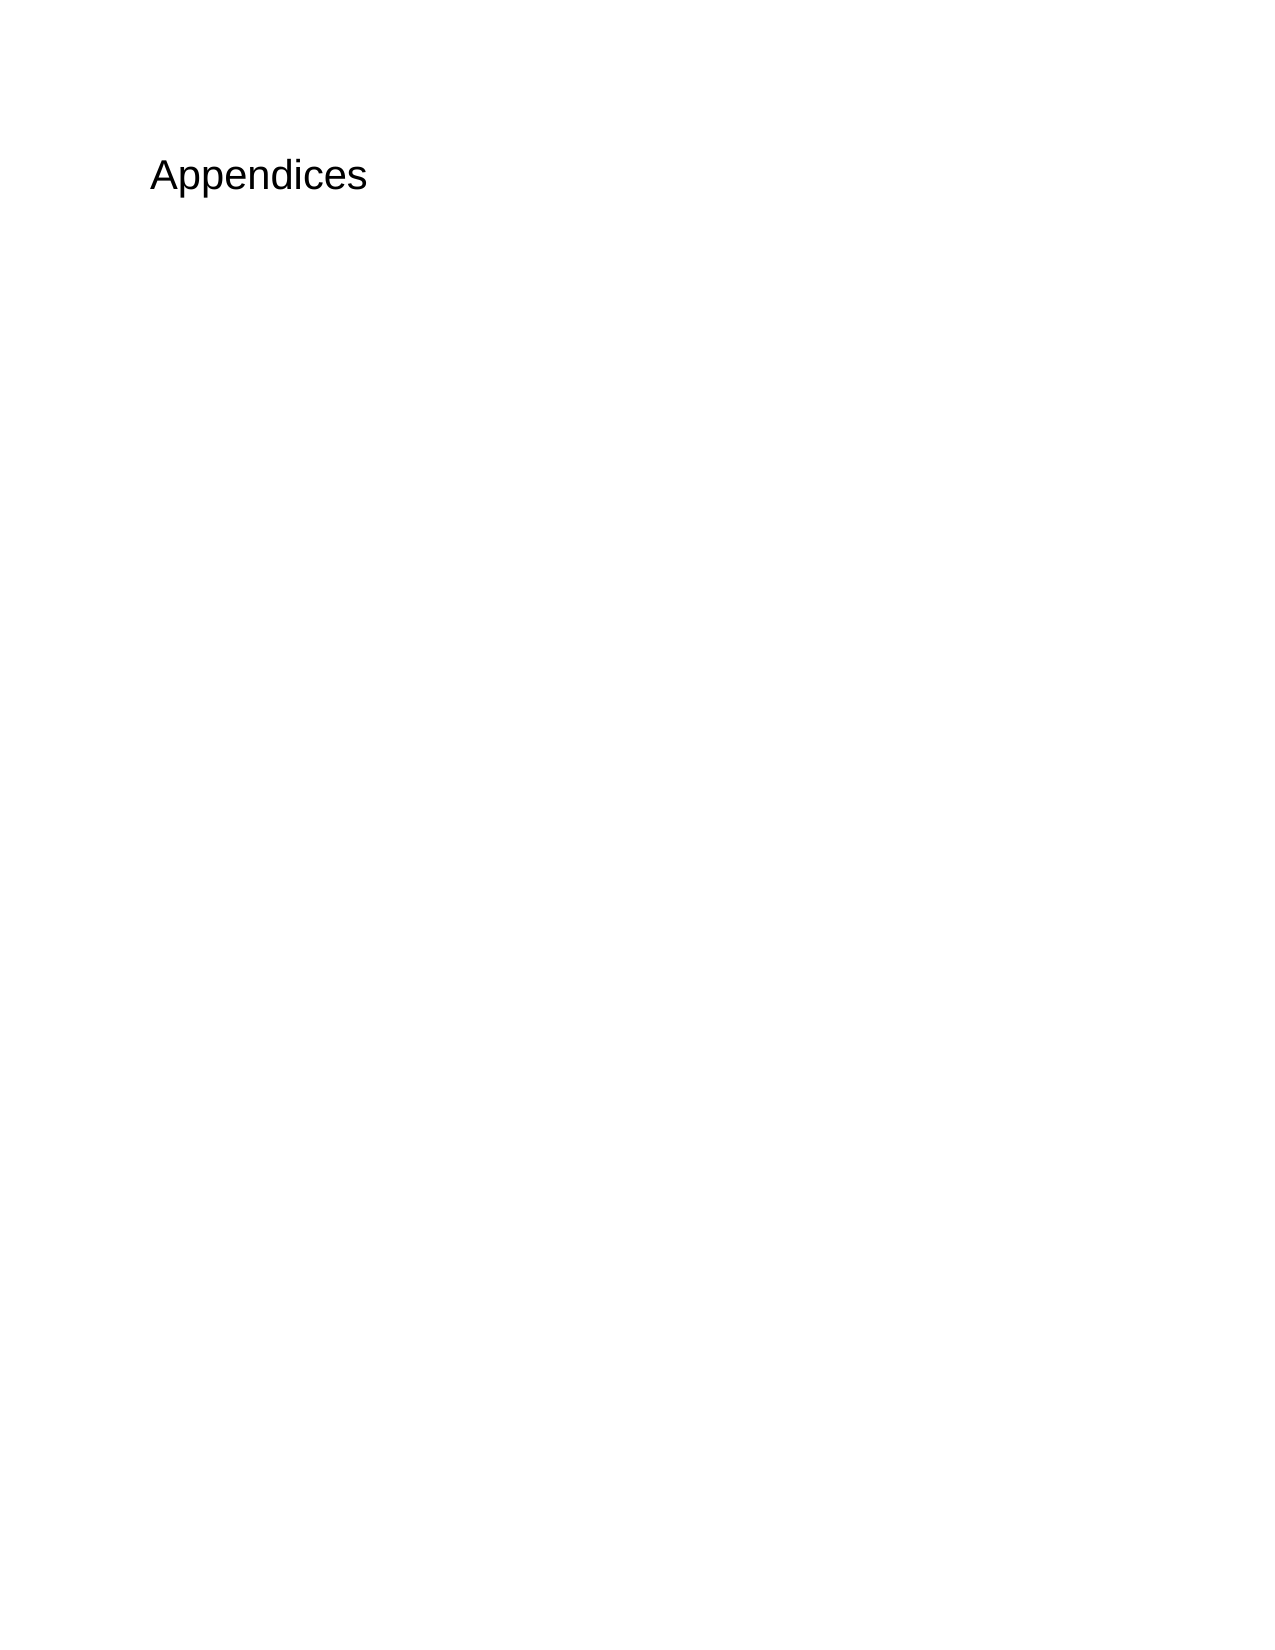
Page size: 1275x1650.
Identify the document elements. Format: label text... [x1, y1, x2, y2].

subtitle Appendices [150, 150, 1125, 198]
